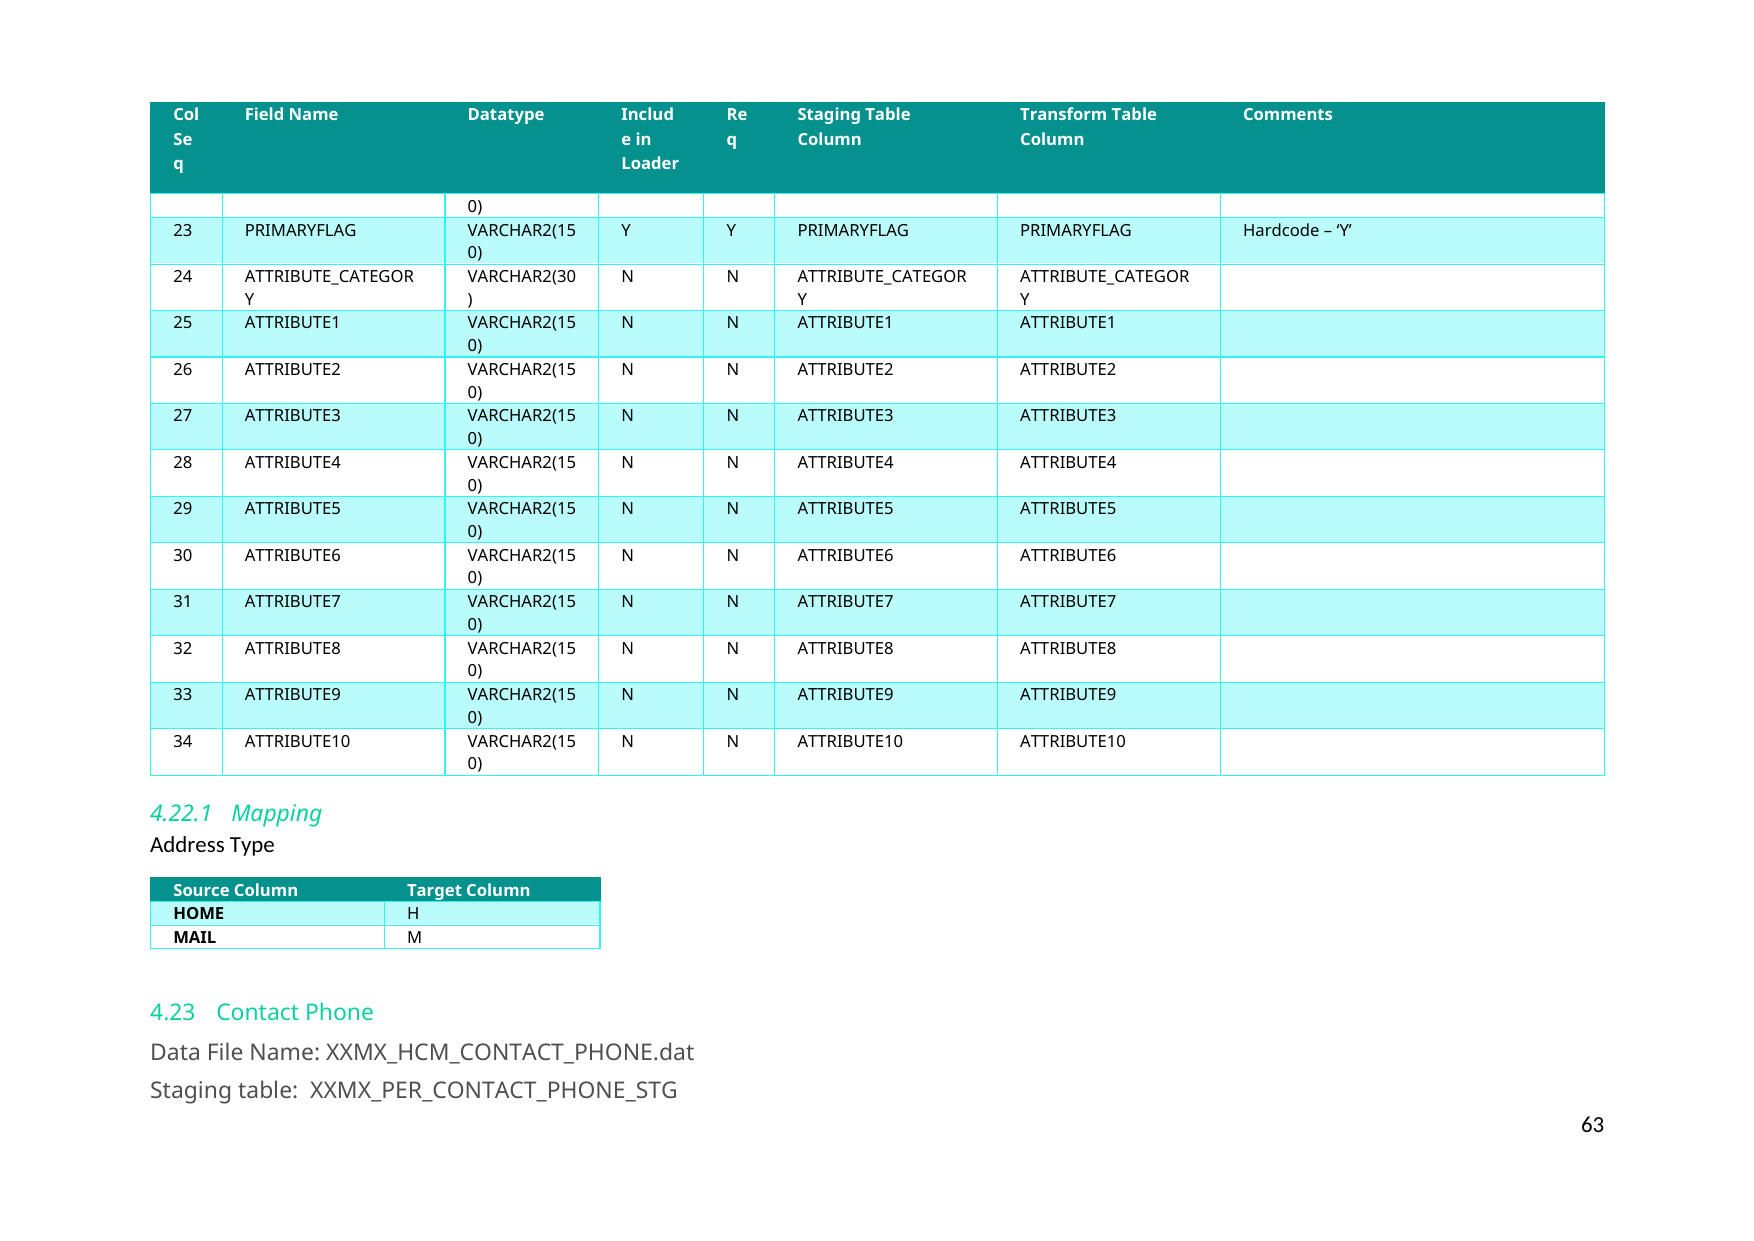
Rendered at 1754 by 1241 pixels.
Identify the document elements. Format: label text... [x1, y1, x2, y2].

text Staging table: XXMX_PER_CONTACT_PHONE_STG [150, 1074, 1604, 1105]
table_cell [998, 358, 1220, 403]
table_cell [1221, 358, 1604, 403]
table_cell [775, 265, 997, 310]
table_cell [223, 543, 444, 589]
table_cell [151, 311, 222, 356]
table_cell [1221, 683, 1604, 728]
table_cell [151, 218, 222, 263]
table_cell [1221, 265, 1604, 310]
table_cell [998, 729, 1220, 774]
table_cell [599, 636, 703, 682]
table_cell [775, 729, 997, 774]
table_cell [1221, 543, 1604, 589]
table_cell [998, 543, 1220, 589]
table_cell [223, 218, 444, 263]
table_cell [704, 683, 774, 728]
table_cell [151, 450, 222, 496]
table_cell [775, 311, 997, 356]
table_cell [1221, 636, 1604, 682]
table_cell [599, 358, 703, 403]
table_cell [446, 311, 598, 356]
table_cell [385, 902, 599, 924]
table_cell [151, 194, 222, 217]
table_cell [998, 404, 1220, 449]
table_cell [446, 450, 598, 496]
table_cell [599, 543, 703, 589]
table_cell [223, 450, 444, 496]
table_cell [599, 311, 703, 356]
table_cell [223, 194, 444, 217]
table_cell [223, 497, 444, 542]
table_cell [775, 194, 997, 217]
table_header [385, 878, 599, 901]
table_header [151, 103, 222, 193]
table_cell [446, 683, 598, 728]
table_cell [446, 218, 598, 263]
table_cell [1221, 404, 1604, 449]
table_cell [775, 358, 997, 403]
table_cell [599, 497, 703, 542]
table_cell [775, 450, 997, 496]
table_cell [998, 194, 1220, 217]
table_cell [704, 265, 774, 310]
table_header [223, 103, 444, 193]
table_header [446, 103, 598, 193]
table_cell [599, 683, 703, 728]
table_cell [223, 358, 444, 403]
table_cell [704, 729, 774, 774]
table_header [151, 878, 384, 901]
subtitle Mapping [150, 796, 1604, 828]
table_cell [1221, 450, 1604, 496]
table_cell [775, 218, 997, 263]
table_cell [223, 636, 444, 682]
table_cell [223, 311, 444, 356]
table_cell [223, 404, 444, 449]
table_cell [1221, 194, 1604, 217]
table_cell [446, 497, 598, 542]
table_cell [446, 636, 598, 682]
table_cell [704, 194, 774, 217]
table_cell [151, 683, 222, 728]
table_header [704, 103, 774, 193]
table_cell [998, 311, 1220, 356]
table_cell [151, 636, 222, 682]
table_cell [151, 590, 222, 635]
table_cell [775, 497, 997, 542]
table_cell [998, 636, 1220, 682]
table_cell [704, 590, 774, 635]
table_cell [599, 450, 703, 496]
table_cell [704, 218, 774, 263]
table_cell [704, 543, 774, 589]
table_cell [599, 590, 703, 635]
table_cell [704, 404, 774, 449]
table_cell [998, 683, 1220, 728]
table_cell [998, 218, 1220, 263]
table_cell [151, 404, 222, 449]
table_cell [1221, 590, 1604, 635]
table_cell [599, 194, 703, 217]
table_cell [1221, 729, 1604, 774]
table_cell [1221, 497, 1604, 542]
subtitle Contact Phone [150, 996, 1604, 1027]
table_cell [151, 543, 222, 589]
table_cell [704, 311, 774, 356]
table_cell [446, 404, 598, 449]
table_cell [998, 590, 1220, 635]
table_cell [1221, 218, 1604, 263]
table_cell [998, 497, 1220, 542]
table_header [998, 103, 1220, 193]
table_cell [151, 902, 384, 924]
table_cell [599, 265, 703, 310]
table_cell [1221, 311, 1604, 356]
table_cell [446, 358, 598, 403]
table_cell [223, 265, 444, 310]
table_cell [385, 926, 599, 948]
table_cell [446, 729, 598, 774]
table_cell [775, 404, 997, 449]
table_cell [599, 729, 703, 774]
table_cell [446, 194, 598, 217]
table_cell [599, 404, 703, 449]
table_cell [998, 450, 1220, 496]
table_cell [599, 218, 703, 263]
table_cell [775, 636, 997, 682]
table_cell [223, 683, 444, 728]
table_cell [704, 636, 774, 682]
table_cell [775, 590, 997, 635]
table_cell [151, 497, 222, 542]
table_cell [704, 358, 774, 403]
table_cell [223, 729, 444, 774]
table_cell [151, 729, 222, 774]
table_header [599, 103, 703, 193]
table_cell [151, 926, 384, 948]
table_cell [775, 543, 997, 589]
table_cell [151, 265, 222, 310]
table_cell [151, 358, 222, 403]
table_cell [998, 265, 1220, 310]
text Address Type [150, 830, 1604, 858]
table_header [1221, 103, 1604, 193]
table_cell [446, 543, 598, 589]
text Data File Name: XXMX_HCM_CONTACT_PHONE.dat [150, 1036, 1604, 1067]
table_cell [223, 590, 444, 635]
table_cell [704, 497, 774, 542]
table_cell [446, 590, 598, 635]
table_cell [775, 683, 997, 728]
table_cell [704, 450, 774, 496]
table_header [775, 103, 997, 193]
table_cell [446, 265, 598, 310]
